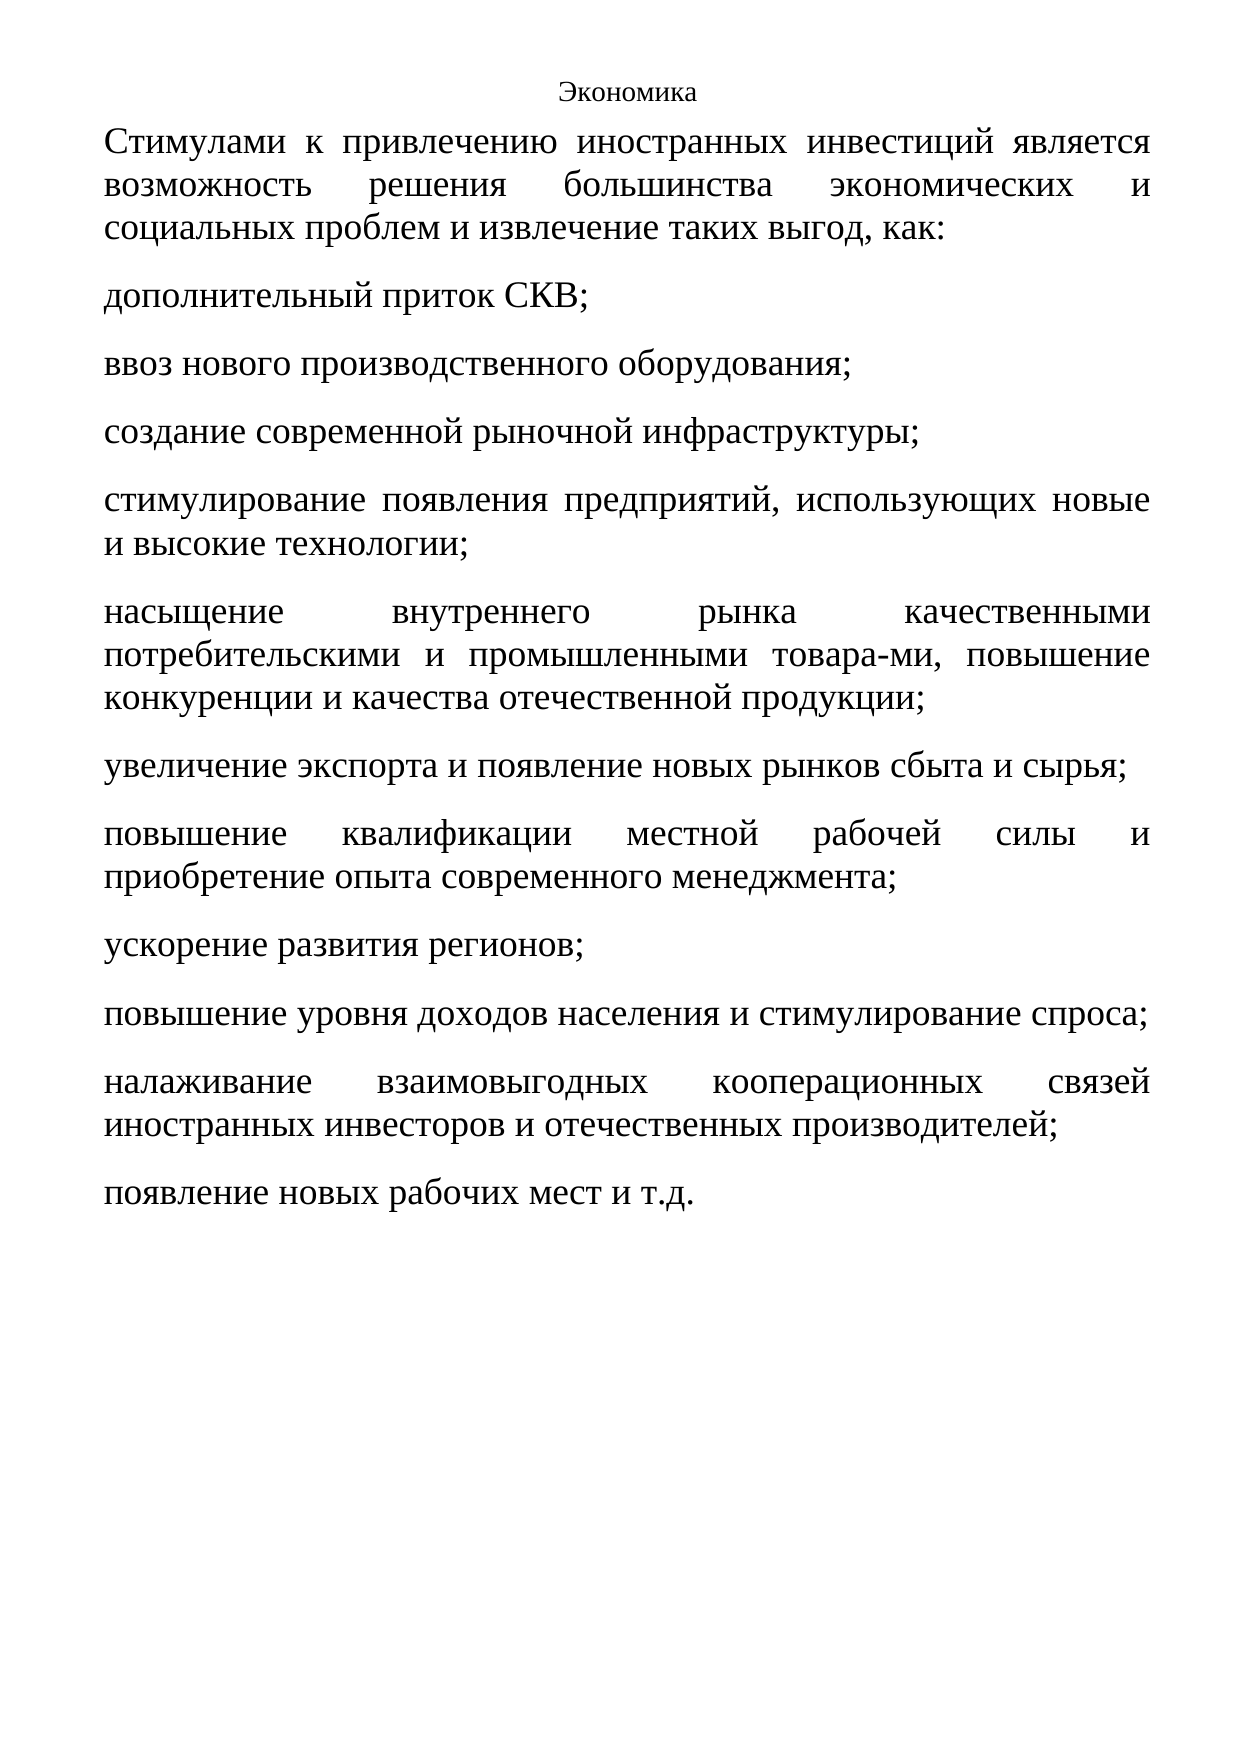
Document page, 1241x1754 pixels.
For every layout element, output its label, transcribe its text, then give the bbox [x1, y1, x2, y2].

text повышение квалификации местной рабочей силы и приобретение опыта современного менеджмента; [103, 811, 1152, 897]
text дополнительный приток СКВ; [103, 272, 1152, 316]
text налаживание взаимовыгодных кооперационных связей иностранных инвесторов и отечественных производителей; [103, 1058, 1152, 1144]
text стимулирование появления предприятий, использующих новые и высокие технологии; [103, 477, 1152, 563]
text ускорение развития регионов; [103, 922, 1152, 965]
text насыщение внутреннего рынка качественными потребительскими и промышленными товара-ми, повышение конкуренции и качества отечественной продукции; [103, 588, 1152, 717]
text повышение уровня доходов населения и стимулирование спроса; [103, 990, 1152, 1033]
text ввоз нового производственного оборудования; [103, 341, 1152, 384]
text увеличение экспорта и появление новых рынков сбыта и сырья; [103, 742, 1152, 786]
text Стимулами к привлечению иностранных инвестиций является возможность решения большинства экономических и социальных проблем и извлечение таких выгод, как: [103, 118, 1152, 247]
text появление новых рабочих мест и т.д. [103, 1169, 1152, 1212]
text создание современной рыночной инфраструктуры; [103, 409, 1152, 452]
